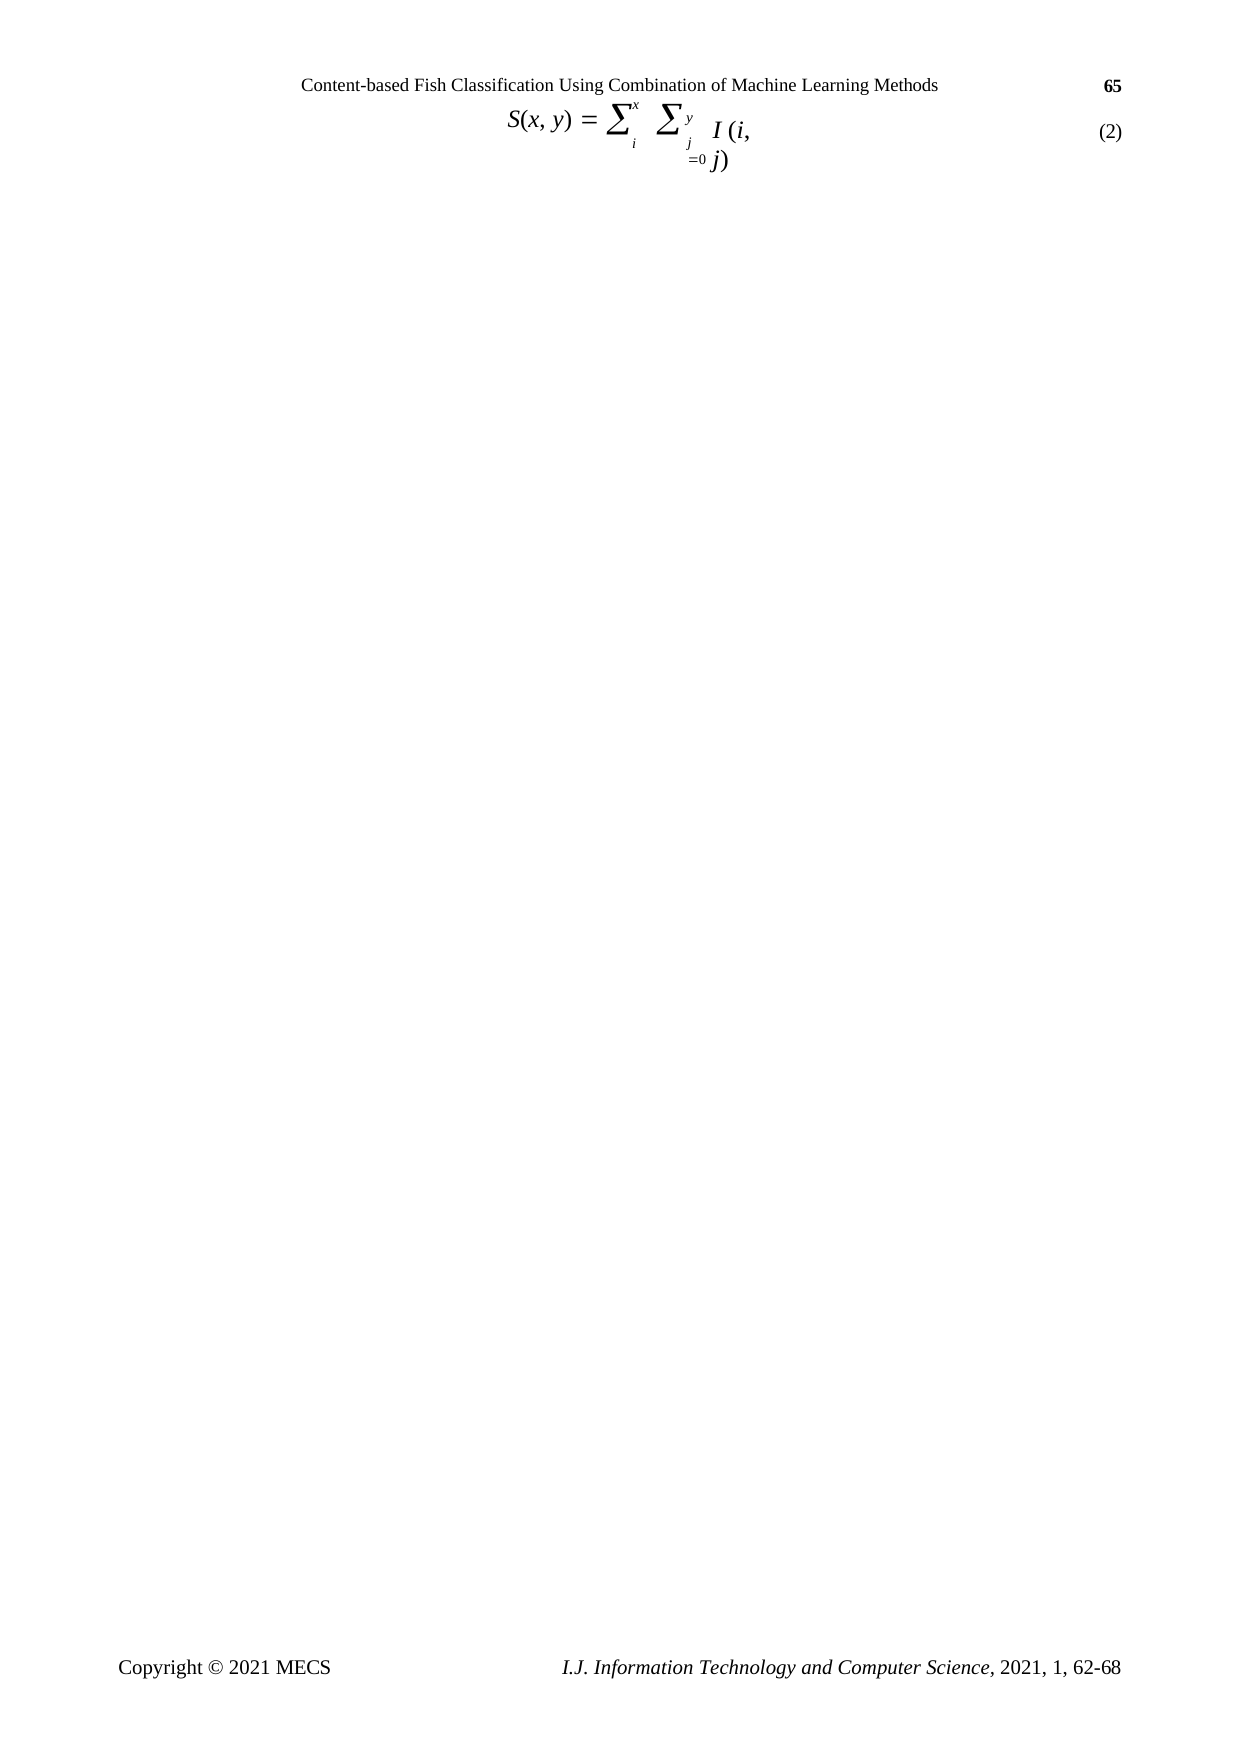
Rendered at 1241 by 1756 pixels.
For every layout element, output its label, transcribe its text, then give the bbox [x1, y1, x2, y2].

text S(x, y)  x [106, 96, 639, 140]
text j0 [687, 134, 709, 168]
text I (i, j) [712, 115, 770, 173]
text (2) [774, 119, 1122, 143]
text y [686, 109, 709, 126]
